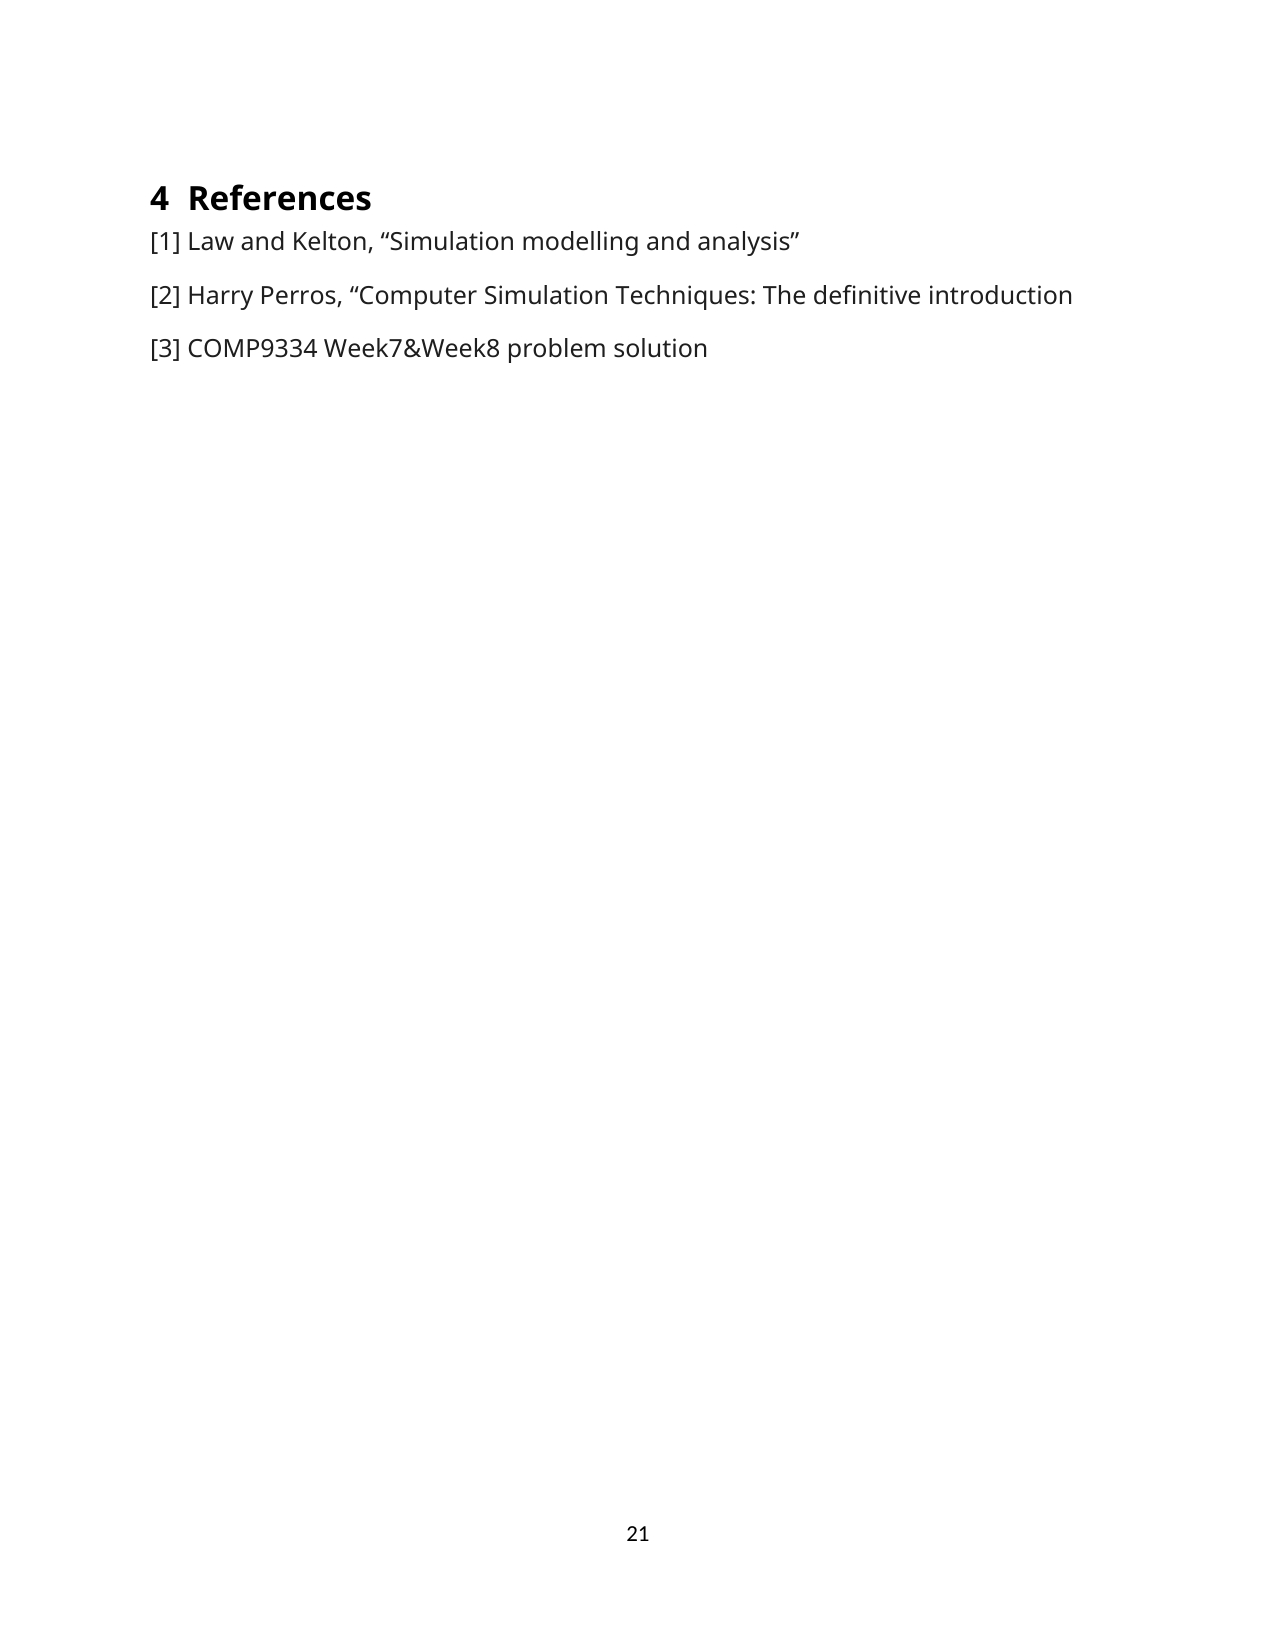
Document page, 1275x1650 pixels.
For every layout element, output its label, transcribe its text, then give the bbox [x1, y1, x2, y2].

subtitle References [150, 175, 1125, 220]
text [1] Law and Kelton, “Simulation modelling and analysis” [150, 224, 1125, 258]
text [2] Harry Perros, “Computer Simulation Techniques: The definitive introduction [150, 277, 1125, 311]
text [3] COMP9334 Week7&Week8 problem solution [150, 331, 1125, 365]
